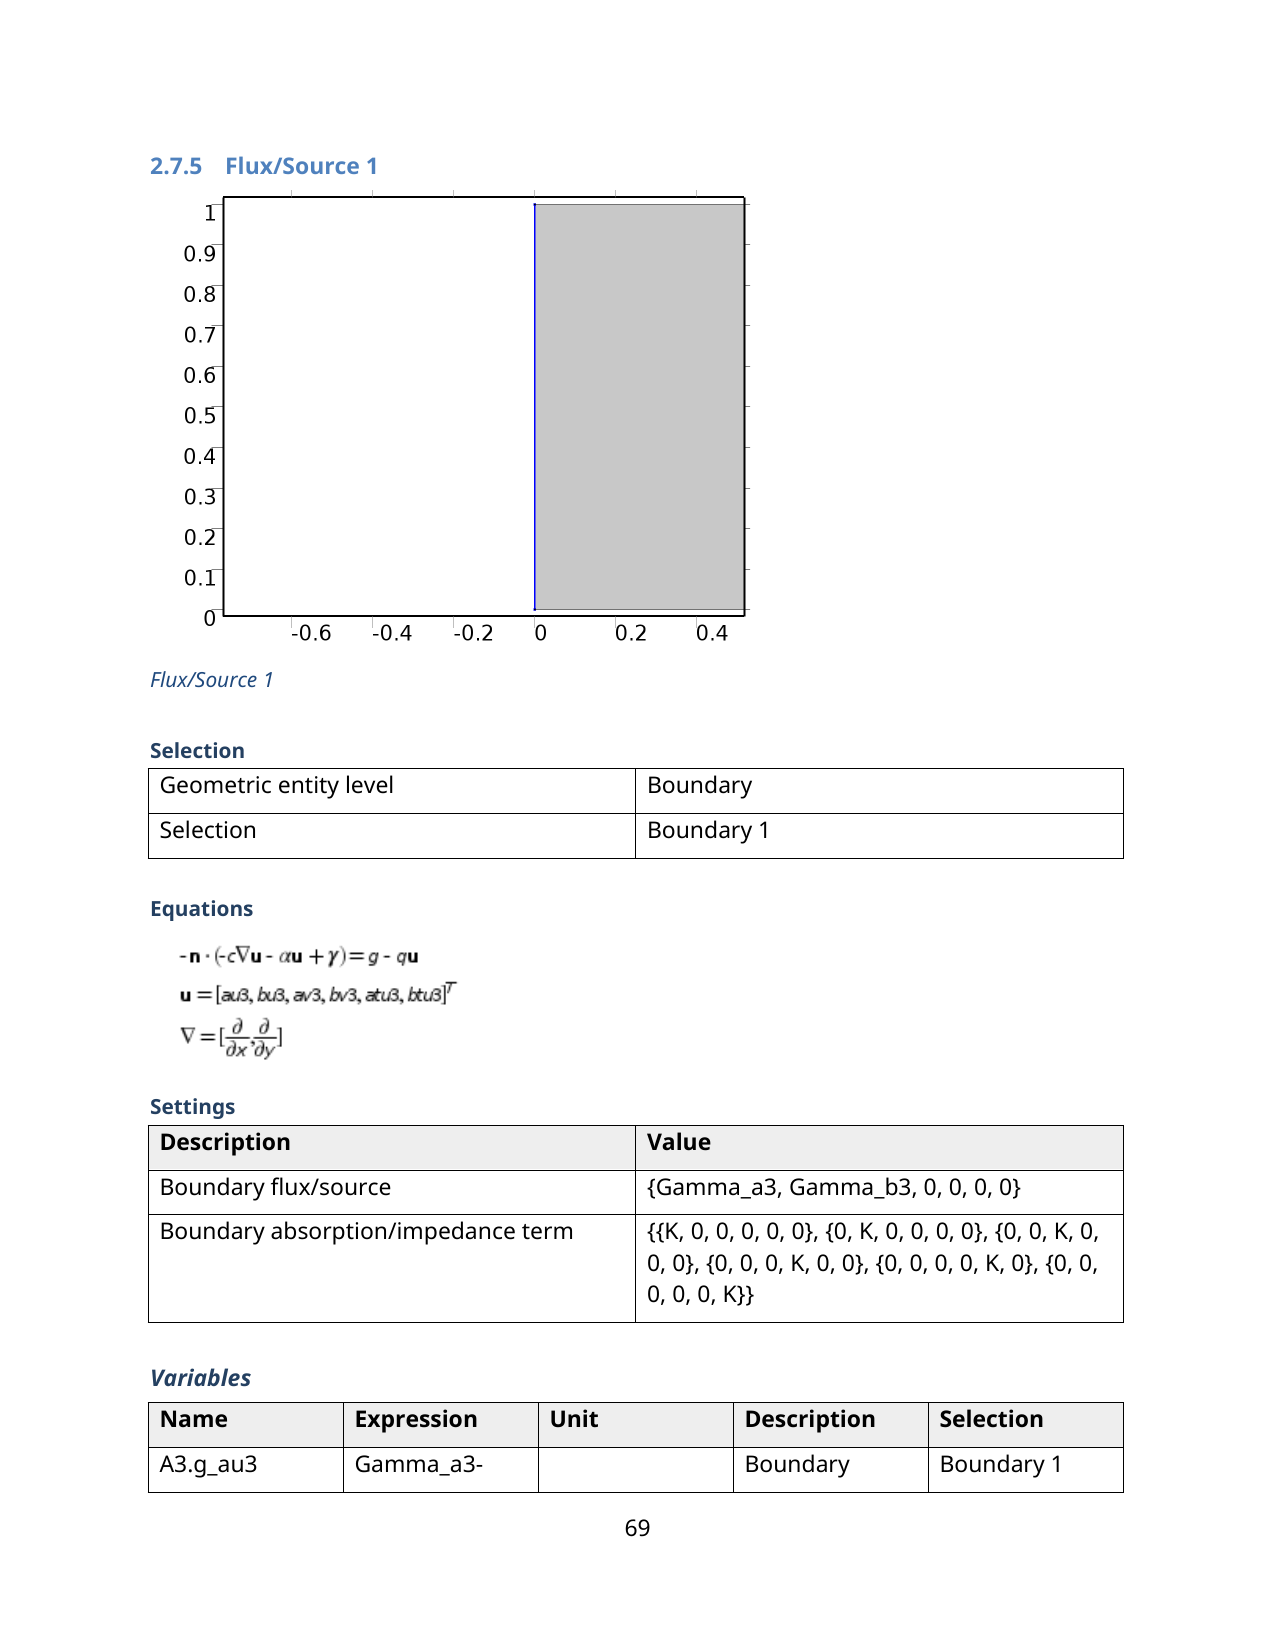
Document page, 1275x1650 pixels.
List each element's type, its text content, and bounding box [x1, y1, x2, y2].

table_header Boundary [636, 769, 1123, 813]
table_cell Boundary 1 [636, 814, 1123, 858]
picture [178, 943, 421, 971]
table_cell Boundary flux/source [149, 1171, 635, 1214]
table_cell {Gamma_a3, Gamma_b3, 0, 0, 0, 0} [636, 1171, 1123, 1214]
table_cell {{K, 0, 0, 0, 0, 0}, {0, K, 0, 0, 0, 0}, {0, 0, K, 0, 0, 0}, {0, 0, 0, K, 0, 0}, {0, 0, 0, 0, K, 0}, {0, 0, 0, 0, 0, K}} [636, 1215, 1123, 1322]
text Selection [150, 736, 1125, 764]
table_header Expression [344, 1403, 538, 1447]
table_header Description [149, 1126, 635, 1169]
table_cell [539, 1448, 733, 1492]
table_header Description [734, 1403, 928, 1447]
table_cell Boundary 1 [929, 1448, 1123, 1492]
text Flux/Source 1 [150, 666, 1125, 694]
text Settings [150, 1092, 1125, 1121]
table_header Name [149, 1403, 343, 1447]
table_header Geometric entity level [149, 769, 635, 813]
table_cell A3.g_au3 [149, 1448, 343, 1492]
table_cell Boundary absorption/impedance term [149, 1215, 635, 1322]
picture [178, 979, 460, 1008]
subtitle Flux/Source 1 [150, 150, 1125, 181]
table_cell Gamma_a3-K*au3 [344, 1448, 538, 1492]
table_header Unit [539, 1403, 733, 1447]
picture [150, 190, 750, 641]
table_cell Boundary flux/source [734, 1448, 928, 1492]
subtitle Variables [150, 1362, 1125, 1393]
picture [178, 1015, 285, 1063]
table_cell Selection [149, 814, 635, 858]
table_header Selection [929, 1403, 1123, 1447]
table_header Value [636, 1126, 1123, 1169]
text Equations [150, 894, 1125, 923]
